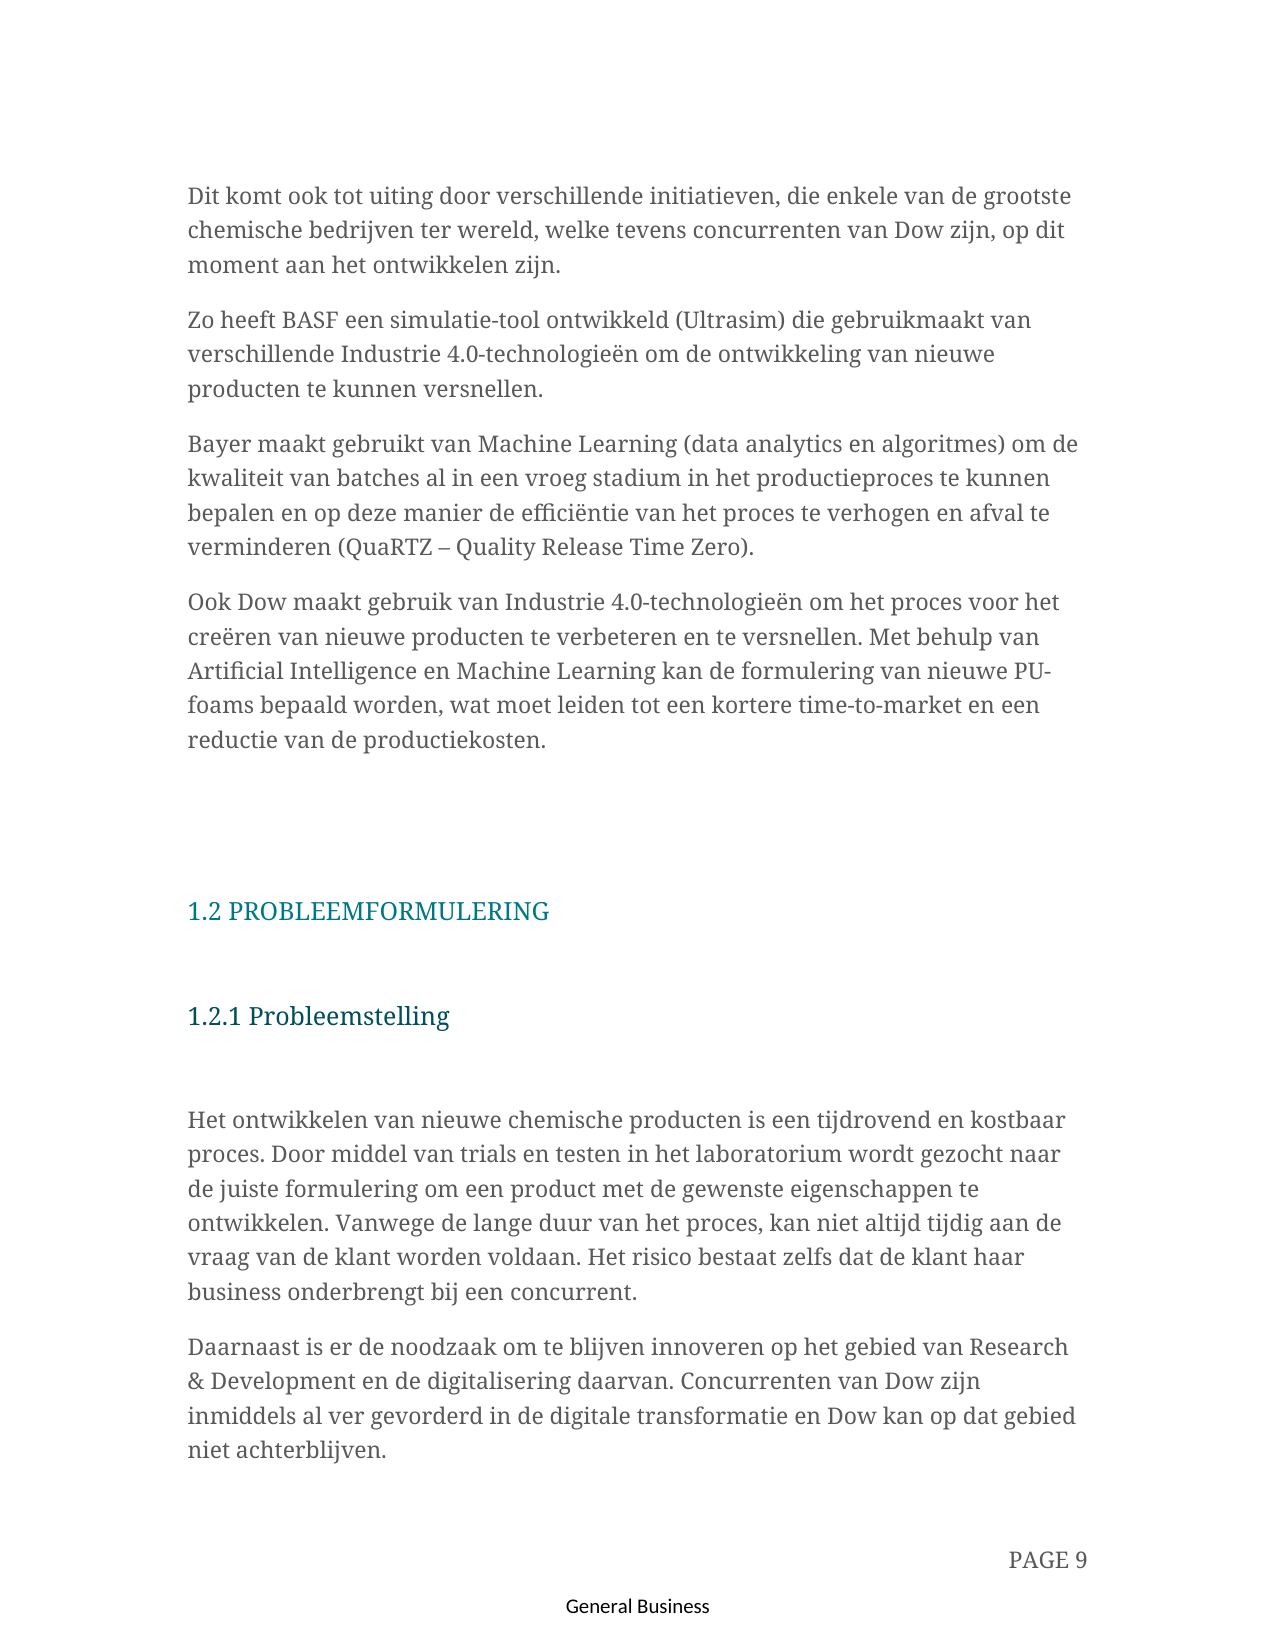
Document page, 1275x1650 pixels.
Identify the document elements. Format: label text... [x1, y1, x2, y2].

text Ook Dow maakt gebruik van Industrie 4.0-technologieën om het proces voor het creëren van nieuwe producten te verbeteren en te versnellen. Met behulp van Artificial Intelligence en Machine Learning kan de formulering van nieuwe PU-foams bepaald worden, wat moet leiden tot een kortere time-to-market en een reductie van de productiekosten. [187, 586, 1087, 755]
text Daarnaast is er de noodzaak om te blijven innoveren op het gebied van Research & Development en de digitalisering daarvan. Concurrenten van Dow zijn inmiddels al ver gevorderd in de digitale transformatie en Dow kan op dat gebied niet achterblijven. [187, 1331, 1087, 1465]
text Het ontwikkelen van nieuwe chemische producten is een tijdrovend en kostbaar proces. Door middel van trials en testen in het laboratorium wordt gezocht naar de juiste formulering om een product met de gewenste eigenschappen te ontwikkelen. Vanwege de lange duur van het proces, kan niet altijd tijdig aan de vraag van de klant worden voldaan. Het risico bestaat zelfs dat de klant haar business onderbrengt bij een concurrent. [187, 1104, 1087, 1307]
subtitle 1.2 Probleemformulering [187, 893, 1087, 928]
subtitle 1.2.1 Probleemstelling [187, 999, 1087, 1033]
text Zo heeft BASF een simulatie-tool ontwikkeld (Ultrasim) die gebruikmaakt van verschillende Industrie 4.0-technologieën om de ontwikkeling van nieuwe producten te kunnen versnellen. [187, 304, 1087, 404]
text Dit komt ook tot uiting door verschillende initiatieven, die enkele van de grootste chemische bedrijven ter wereld, welke tevens concurrenten van Dow zijn, op dit moment aan het ontwikkelen zijn. [187, 180, 1087, 280]
text Bayer maakt gebruikt van Machine Learning (data analytics en algoritmes) om de kwaliteit van batches al in een vroeg stadium in het productieproces te kunnen bepalen en op deze manier de efficiëntie van het proces te verhogen en afval te verminderen (QuaRTZ – Quality Release Time Zero). [187, 428, 1087, 562]
